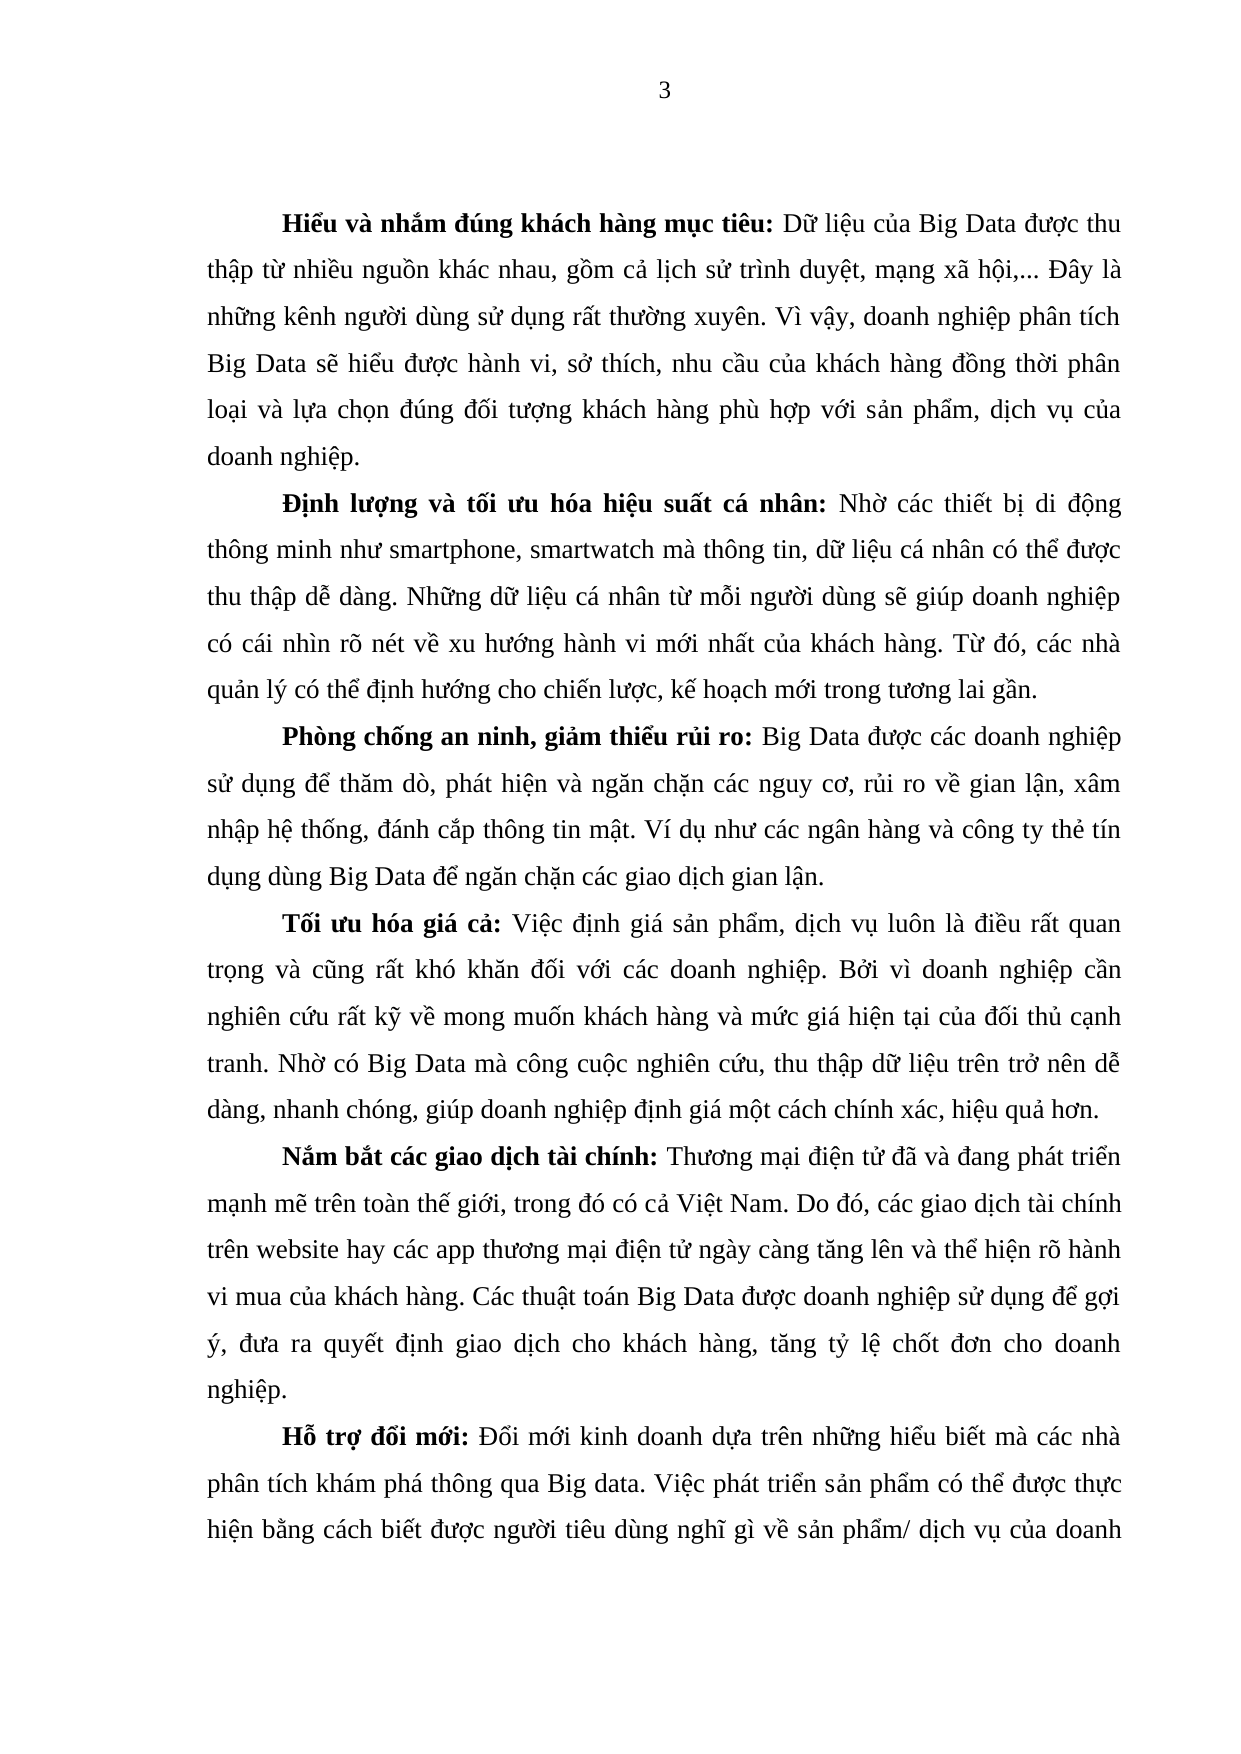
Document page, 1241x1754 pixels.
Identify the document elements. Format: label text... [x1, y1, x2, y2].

text Hiểu và nhắm đúng khách hàng mục tiêu: Dữ liệu của Big Data được thu thập từ nhiều nguồn khác nhau, gồm cả lịch sử trình duyệt, mạng xã hội,... Đây là những kênh người dùng sử dụng rất thường xuyên. Vì vậy, doanh nghiệp phân tích Big Data sẽ hiểu được hành vi, sở thích, nhu cầu của khách hàng đồng thời phân loại và lựa chọn đúng đối tượng khách hàng phù hợp với sản phẩm, dịch vụ của doanh nghiệp. [207, 207, 1122, 471]
text Tối ưu hóa giá cả: Việc định giá sản phẩm, dịch vụ luôn là điều rất quan trọng và cũng rất khó khăn đối với các doanh nghiệp. Bởi vì doanh nghiệp cần nghiên cứu rất kỹ về mong muốn khách hàng và mức giá hiện tại của đối thủ cạnh tranh. Nhờ có Big Data mà công cuộc nghiên cứu, thu thập dữ liệu trên trở nên dễ dàng, nhanh chóng, giúp doanh nghiệp định giá một cách chính xác, hiệu quả hơn. [207, 907, 1122, 1124]
text Nắm bắt các giao dịch tài chính: Thương mại điện tử đã và đang phát triển mạnh mẽ trên toàn thế giới, trong đó có cả Việt Nam. Do đó, các giao dịch tài chính trên website hay các app thương mại điện tử ngày càng tăng lên và thể hiện rõ hành vi mua của khách hàng. Các thuật toán Big Data được doanh nghiệp sử dụng để gợi ý, đưa ra quyết định giao dịch cho khách hàng, tăng tỷ lệ chốt đơn cho doanh nghiệp. [207, 1140, 1122, 1404]
text Phòng chống an ninh, giảm thiểu rủi ro: Big Data được các doanh nghiệp sử dụng để thăm dò, phát hiện và ngăn chặn các nguy cơ, rủi ro về gian lận, xâm nhập hệ thống, đánh cắp thông tin mật. Ví dụ như các ngân hàng và công ty thẻ tín dụng dùng Big Data để ngăn chặn các giao dịch gian lận. [207, 720, 1122, 891]
text Định lượng và tối ưu hóa hiệu suất cá nhân: Nhờ các thiết bị di động thông minh như smartphone, smartwatch mà thông tin, dữ liệu cá nhân có thể được thu thập dễ dàng. Những dữ liệu cá nhân từ mỗi người dùng sẽ giúp doanh nghiệp có cái nhìn rõ nét về xu hướng hành vi mới nhất của khách hàng. Từ đó, các nhà quản lý có thể định hướng cho chiến lược, kế hoạch mới trong tương lai gần. [207, 487, 1122, 704]
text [207, 1420, 1122, 1544]
